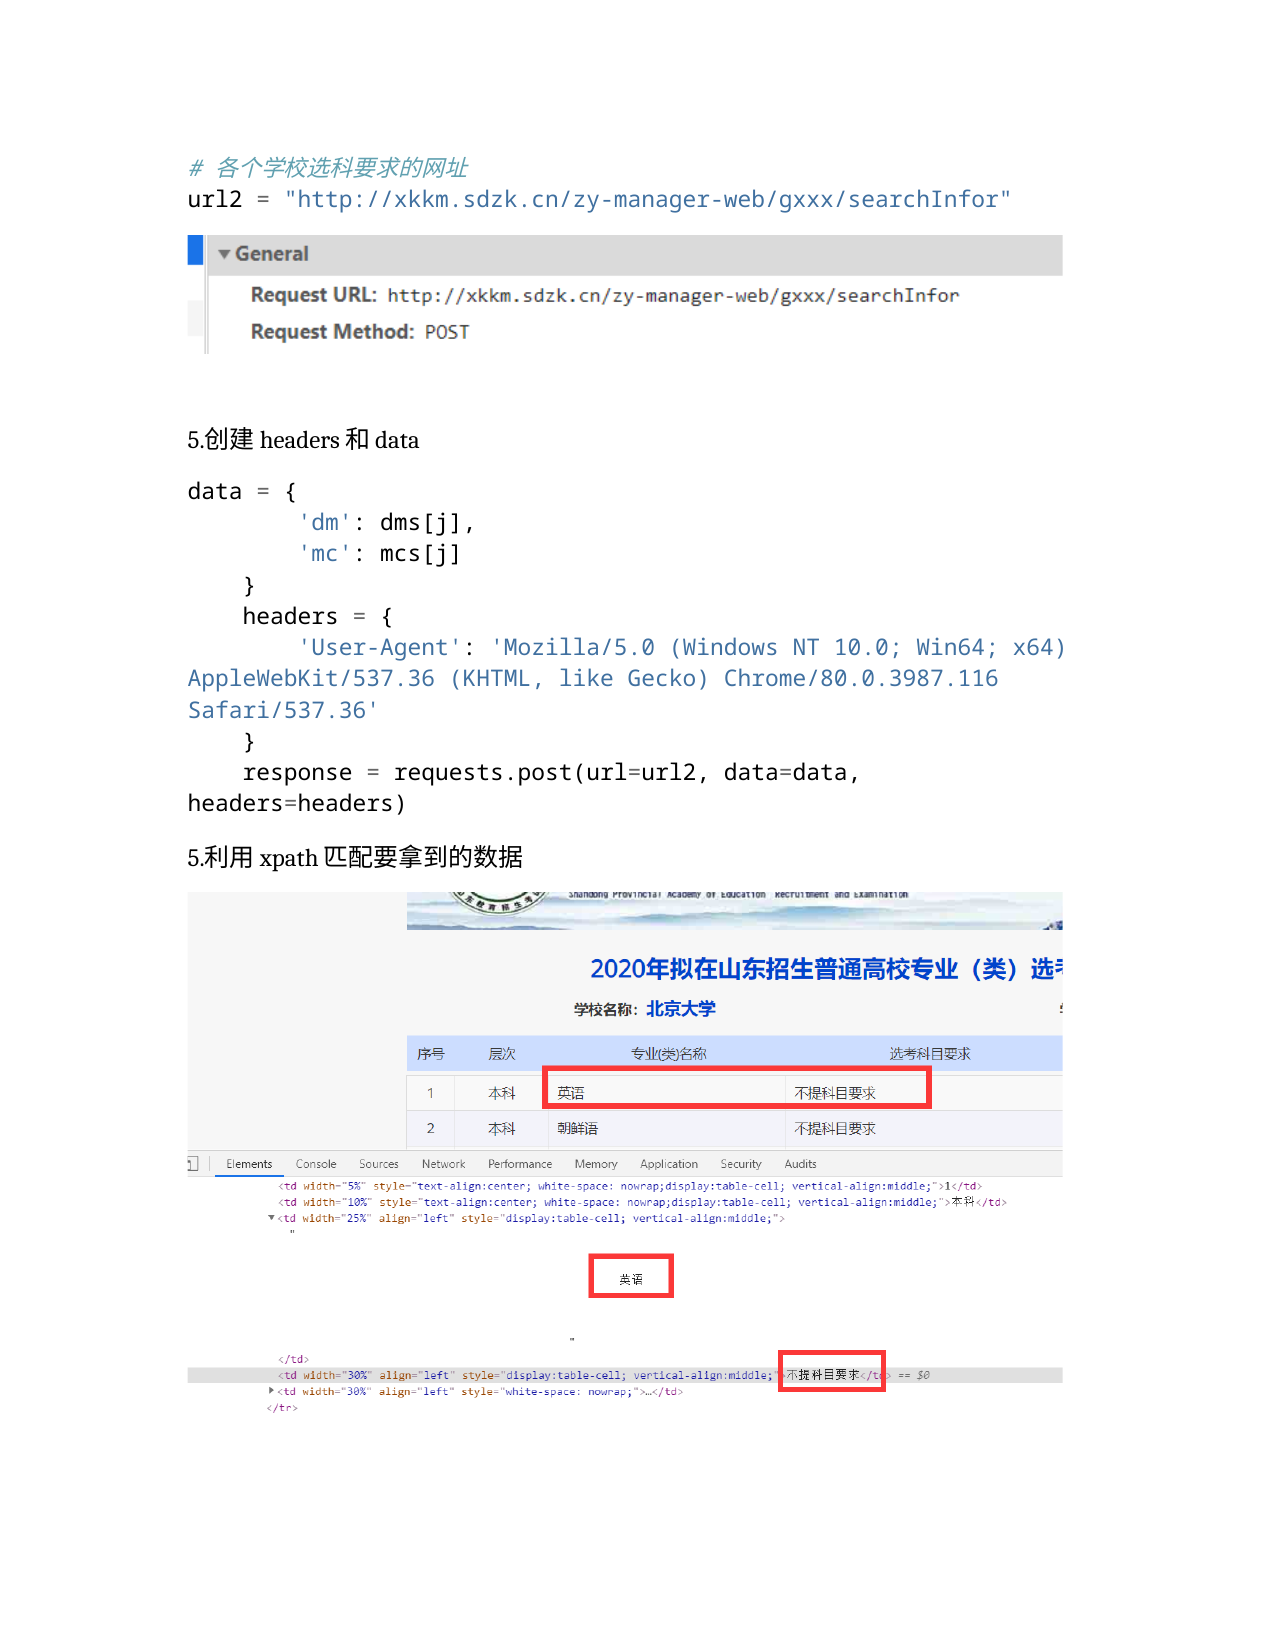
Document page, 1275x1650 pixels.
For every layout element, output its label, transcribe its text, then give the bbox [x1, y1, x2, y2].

text # 各个学校选科要求的网址 url2 = "http://xkkm.sdzk.cn/zy-manager-web/gxxx/searchInfor" [187, 150, 1087, 214]
picture [187, 235, 1063, 354]
text 5.利用xpath匹配要拿到的数据 [187, 839, 1087, 873]
picture [187, 892, 1063, 1414]
text data = { 'dm': dms[j], 'mc': mcs[j] } headers = { 'User-Agent': 'Mozilla/5.0 (Windows NT 10.0; Win64; x64) AppleWebKit/537.36 (KHTML, like Gecko) Chrome/80.0.3987.116 Safari/537.36' } response = requests.post(url=url2, data=data, headers=headers) [187, 475, 1087, 818]
text 5.创建headers和data [187, 422, 1087, 456]
